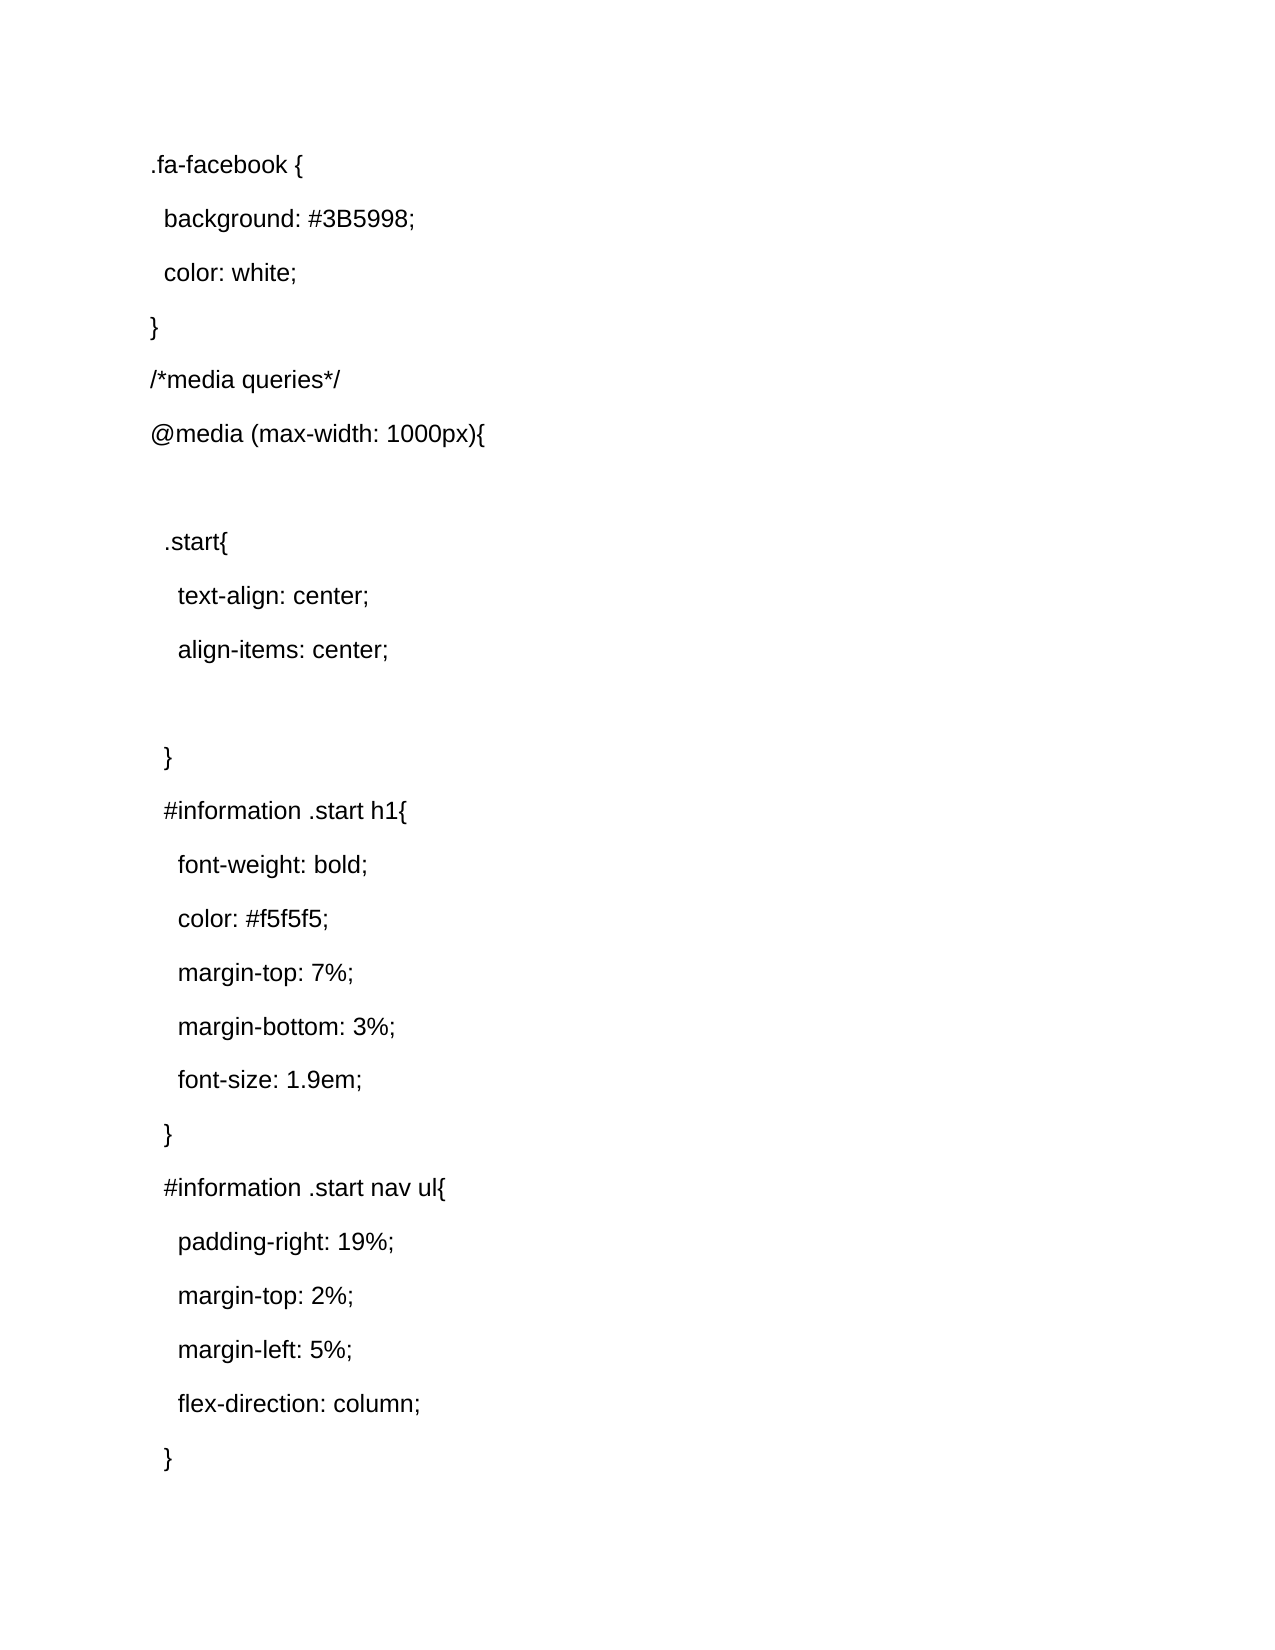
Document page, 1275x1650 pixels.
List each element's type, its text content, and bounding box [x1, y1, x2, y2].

text margin-bottom: 3%; [150, 1012, 1125, 1040]
text margin-left: 5%; [150, 1335, 1125, 1363]
text color: #f5f5f5; [150, 904, 1125, 933]
text } [150, 742, 1125, 771]
text .start{ [150, 527, 1125, 556]
text #information .start h1{ [150, 796, 1125, 825]
text .fa-facebook { [150, 150, 1125, 179]
text font-size: 1.9em; [150, 1066, 1125, 1094]
text } [150, 1442, 1125, 1471]
text flex-direction: column; [150, 1389, 1125, 1417]
text background: #3B5998; [150, 204, 1125, 233]
text align-items: center; [150, 635, 1125, 663]
text } [150, 1119, 1125, 1148]
text text-align: center; [150, 581, 1125, 609]
text margin-top: 2%; [150, 1281, 1125, 1310]
text color: white; [150, 258, 1125, 286]
text /*media queries*/ [150, 365, 1125, 394]
text #information .start nav ul{ [150, 1173, 1125, 1202]
text } [150, 312, 1125, 340]
text font-weight: bold; [150, 850, 1125, 879]
text padding-right: 19%; [150, 1227, 1125, 1256]
text margin-top: 7%; [150, 958, 1125, 987]
text @media (max-width: 1000px){ [150, 419, 1125, 448]
